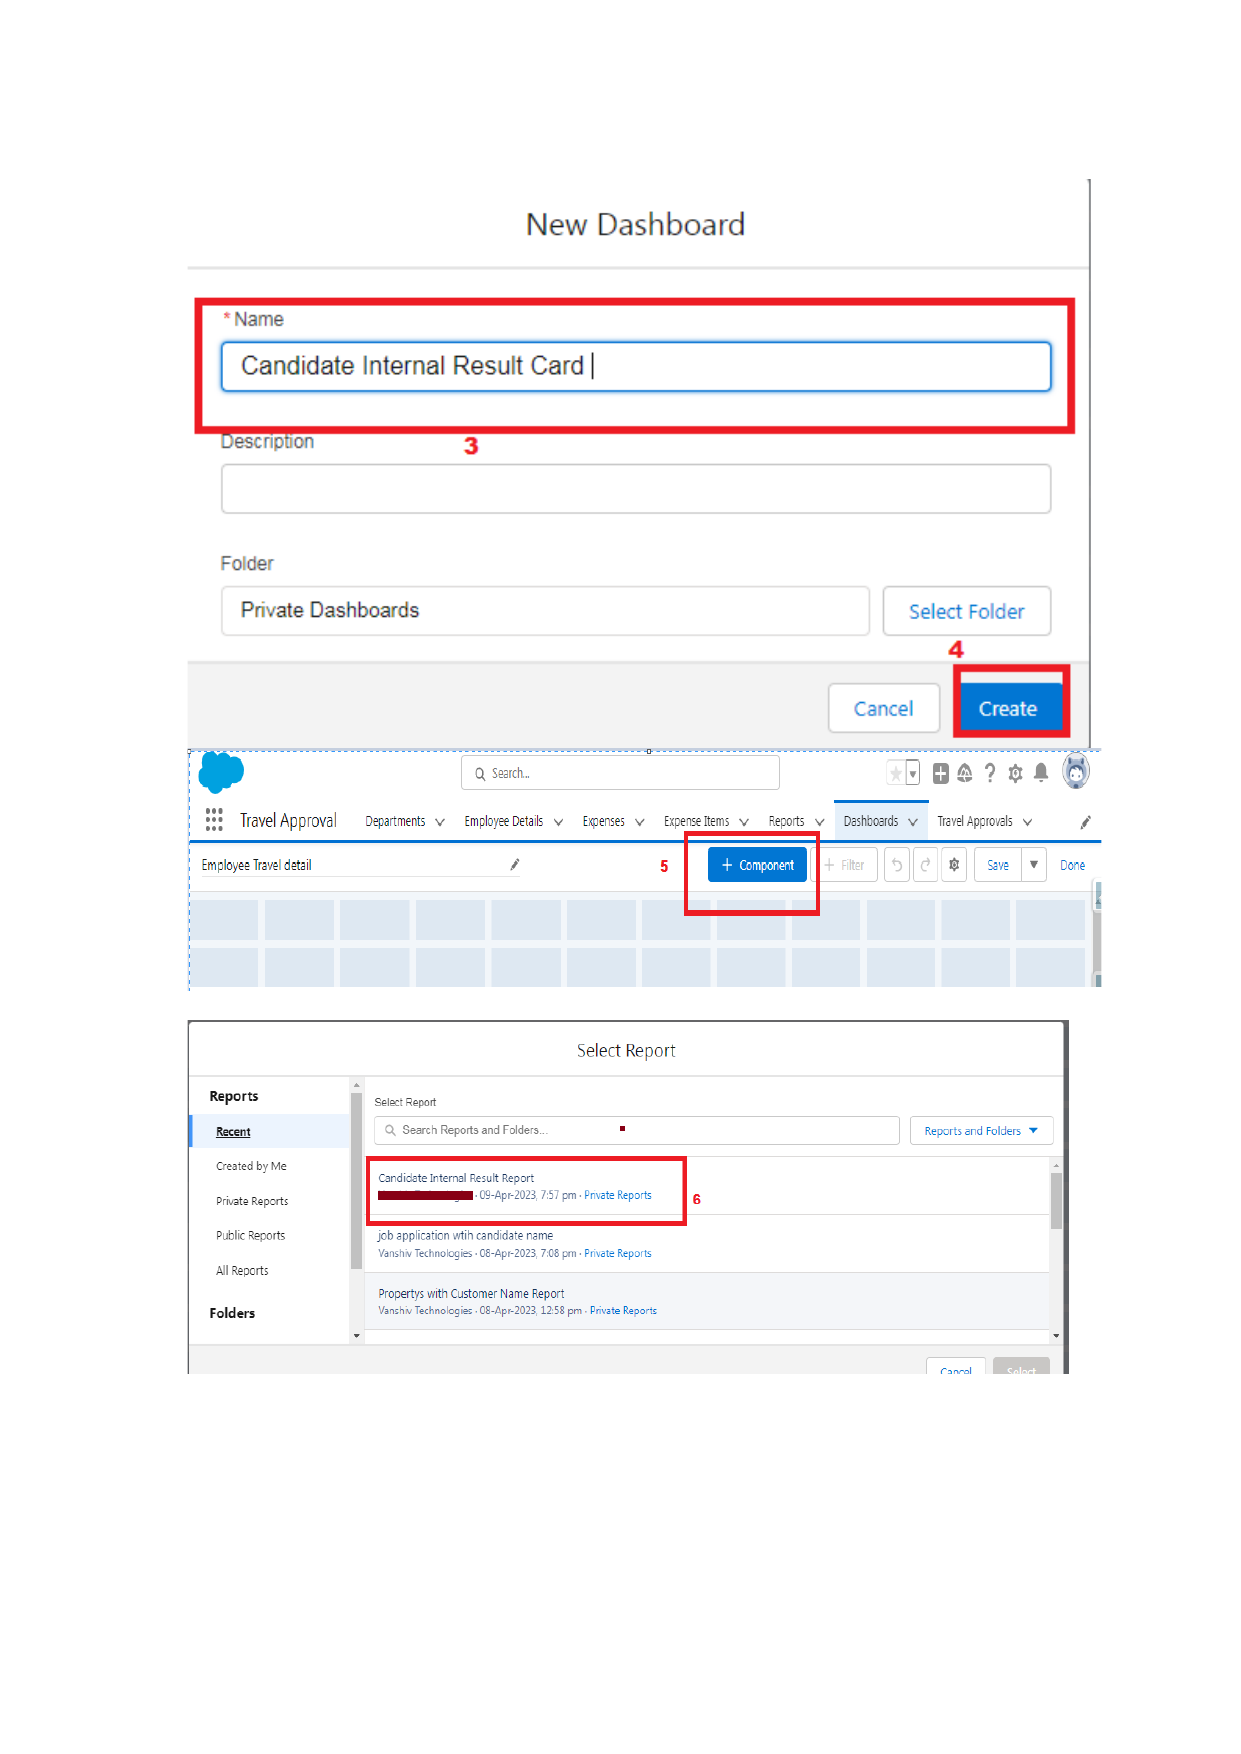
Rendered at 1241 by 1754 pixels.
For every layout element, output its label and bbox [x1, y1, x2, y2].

picture [187, 1020, 1069, 1374]
picture [187, 179, 1102, 991]
